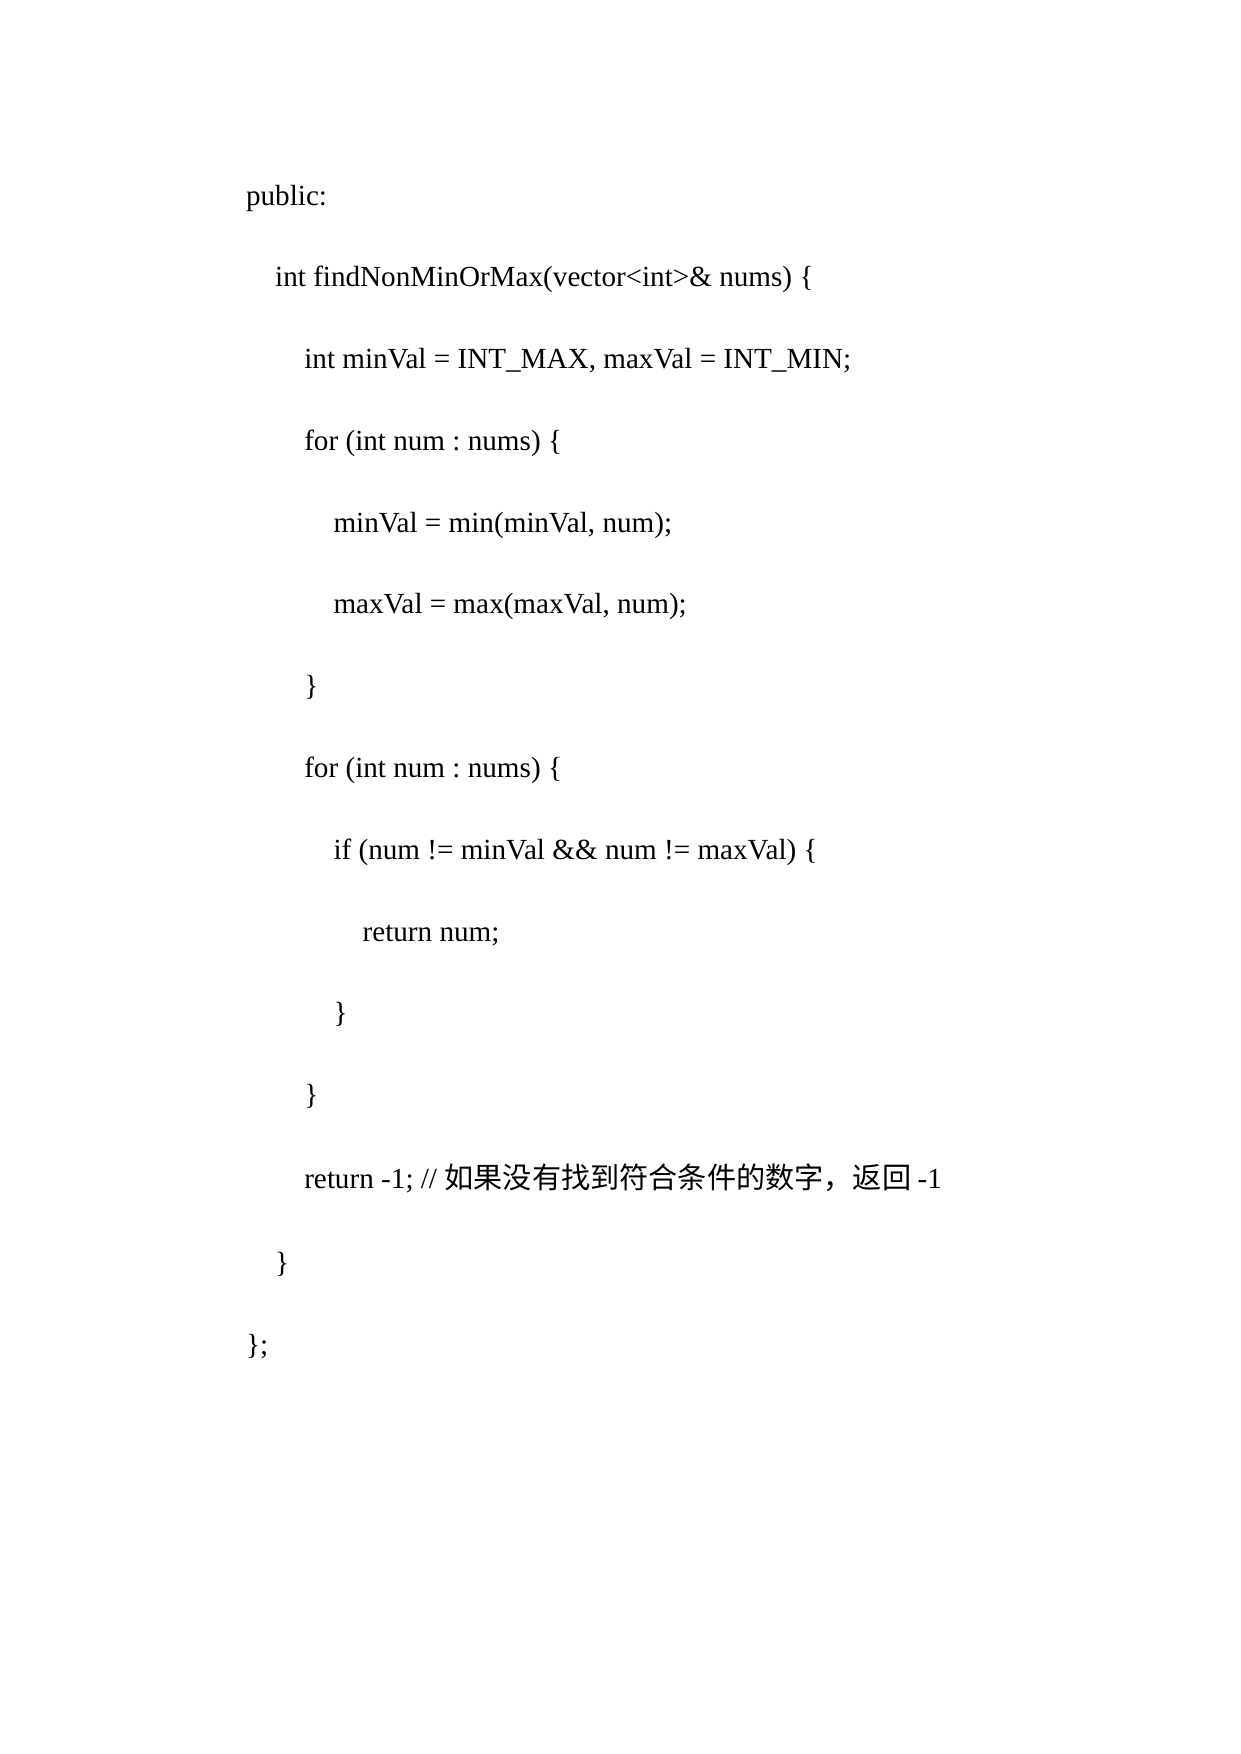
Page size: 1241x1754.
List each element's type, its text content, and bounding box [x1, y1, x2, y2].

text for (int num : nums) { [246, 734, 1053, 799]
text } [246, 1229, 1053, 1294]
text int minVal = INT_MAX, maxVal = INT_MIN; [246, 326, 1053, 391]
text return -1; // 如果没有找到符合条件的数字，返回 -1 [246, 1143, 1053, 1208]
text minVal = min(minVal, num); [246, 489, 1053, 554]
text } [246, 653, 1053, 718]
text } [246, 1061, 1053, 1126]
text int findNonMinOrMax(vector<int>& nums) { [246, 244, 1053, 309]
text public: [246, 162, 1053, 227]
text maxVal = max(maxVal, num); [246, 571, 1053, 636]
text return num; [246, 898, 1053, 963]
text } [246, 980, 1053, 1045]
text }; [246, 1311, 1053, 1376]
text for (int num : nums) { [246, 407, 1053, 472]
text if (num != minVal && num != maxVal) { [246, 816, 1053, 881]
